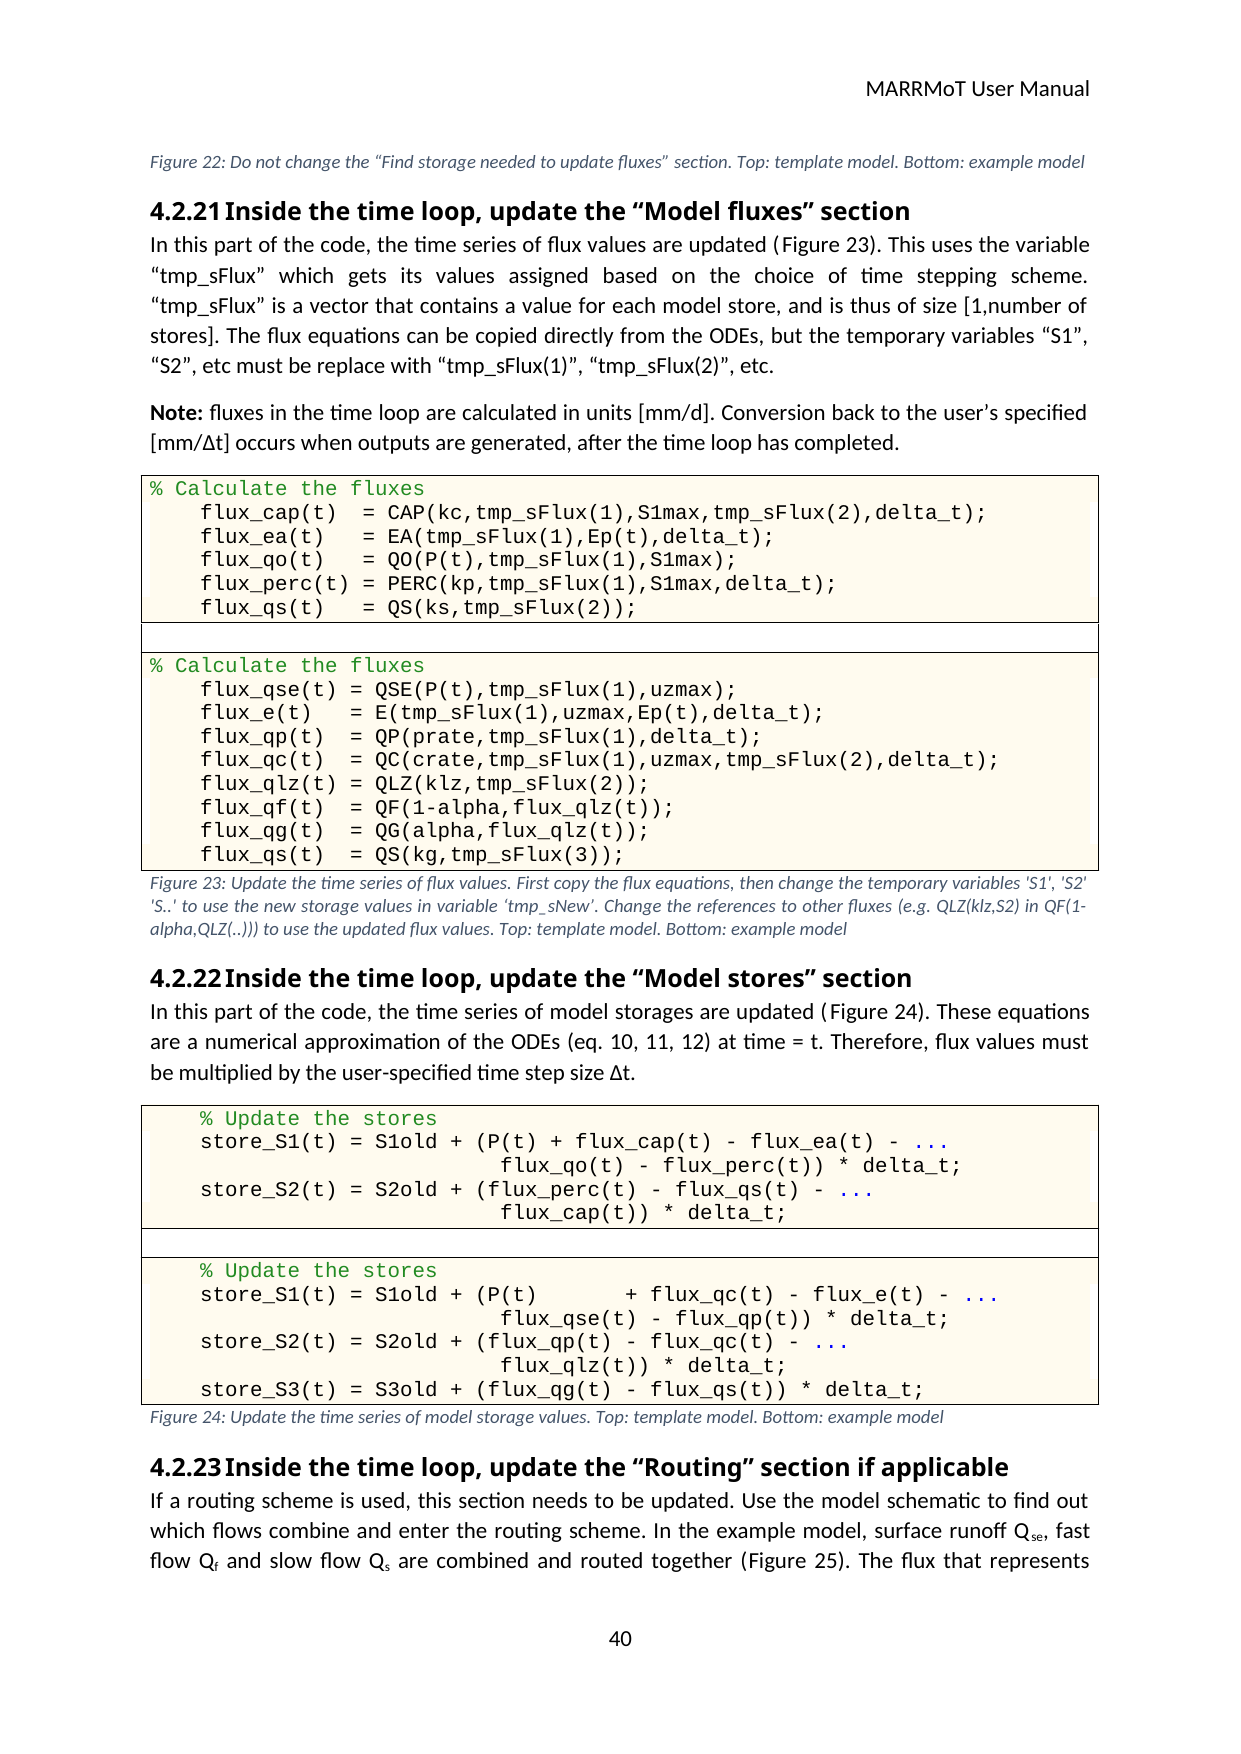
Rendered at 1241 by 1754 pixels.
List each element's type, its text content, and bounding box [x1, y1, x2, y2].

text flux_qs(t) = QS(kg,tmp_sFlux(3)); [142, 841, 1098, 870]
text store_S2(t) = S2old + (flux_perc(t) - flux_qs(t) - ... [150, 1178, 1090, 1199]
text flux_qp(t) = QP(prate,tmp_sFlux(1),delta_t); [150, 726, 1090, 749]
text store_S1(t) = S1old + (P(t) + flux_qc(t) - flux_e(t) - ... [150, 1284, 1090, 1308]
text % Update the stores [142, 1106, 1098, 1131]
text flux_qc(t) = QC(crate,tmp_sFlux(1),uzmax,tmp_sFlux(2),delta_t); [150, 749, 1090, 773]
text In this part of the code, the time series of flux values are updated (Figure 23). This uses the variable “tmp_sFlux” which gets its values assigned based on the choice of time stepping scheme. “tmp_sFlux” is a vector that contains a value for each model store, and is thus of size [1,number of stores]. The flux equations can be copied directly from the ODEs, but the temporary variables “S1”, “S2”, etc must be replace with “tmp_sFlux(1)”, “tmp_sFlux(2)”, etc. [150, 231, 1090, 379]
text Figure 23: Update the time series of flux values. First copy the flux equations, then change the temporary variables 'S1', 'S2' 'S..' to use the new storage values in variable ‘tmp_sNew’. Change the references to other fluxes (e.g. QLZ(klz,S2) in QF(1-alpha,QLZ(..))) to use the updated flux values. Top: template model. Bottom: example model [150, 871, 1090, 939]
text flux_perc(t) = PERC(kp,tmp_sFlux(1),S1max,delta_t); [150, 573, 1090, 593]
text flux_qlz(t)) * delta_t; [150, 1355, 1090, 1376]
subtitle Inside the time loop, update the “Routing” section if applicable [150, 1449, 1090, 1483]
text flux_qg(t) = QG(alpha,flux_qlz(t)); [150, 820, 1090, 841]
text store_S1(t) = S1old + (P(t) + flux_cap(t) - flux_ea(t) - ... [150, 1131, 1090, 1155]
subtitle Inside the time loop, update the “Model fluxes” section [150, 194, 1090, 228]
text In this part of the code, the time series of model storages are updated (Figure 24). These equations are a numerical approximation of the ODEs (eq. 10, 11, 12) at time = t. Therefore, flux values must be multiplied by the user-specified time step size Δt. [150, 997, 1090, 1086]
text Figure 22: Do not change the “Find storage needed to update fluxes” section. Top: template model. Bottom: example model [150, 150, 1090, 173]
text % Update the stores [142, 1258, 1098, 1284]
text flux_qo(t) - flux_perc(t)) * delta_t; [150, 1155, 1090, 1178]
text flux_ea(t) = EA(tmp_sFlux(1),Ep(t),delta_t); [150, 526, 1090, 549]
text flux_qs(t) = QS(ks,tmp_sFlux(2)); [142, 593, 1098, 622]
text flux_qlz(t) = QLZ(klz,tmp_sFlux(2)); [150, 773, 1090, 797]
text % Calculate the fluxes [142, 653, 1098, 678]
text flux_cap(t) = CAP(kc,tmp_sFlux(1),S1max,tmp_sFlux(2),delta_t); [150, 502, 1090, 526]
text flux_qse(t) = QSE(P(t),tmp_sFlux(1),uzmax); [150, 678, 1090, 702]
text flux_qse(t) - flux_qp(t)) * delta_t; [150, 1308, 1090, 1331]
text store_S2(t) = S2old + (flux_qp(t) - flux_qc(t) - ... [150, 1331, 1090, 1355]
subtitle Inside the time loop, update the “Model stores” section [150, 960, 1090, 994]
text Figure 24: Update the time series of model storage values. Top: template model. Bottom: example model [150, 1405, 1090, 1428]
text flux_qf(t) = QF(1-alpha,flux_qlz(t)); [150, 797, 1090, 820]
text flux_e(t) = E(tmp_sFlux(1),uzmax,Ep(t),delta_t); [150, 702, 1090, 726]
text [150, 1486, 1090, 1574]
text % Calculate the fluxes [142, 476, 1098, 502]
text store_S3(t) = S3old + (flux_qg(t) - flux_qs(t)) * delta_t; [142, 1376, 1098, 1404]
text Note: fluxes in the time loop are calculated in units [mm/d]. Conversion back to the user’s specified [mm/Δt] occurs when outputs are generated, after the time loop has completed. [150, 398, 1090, 456]
text flux_cap(t)) * delta_t; [142, 1199, 1098, 1228]
text flux_qo(t) = QO(P(t),tmp_sFlux(1),S1max); [150, 549, 1090, 573]
